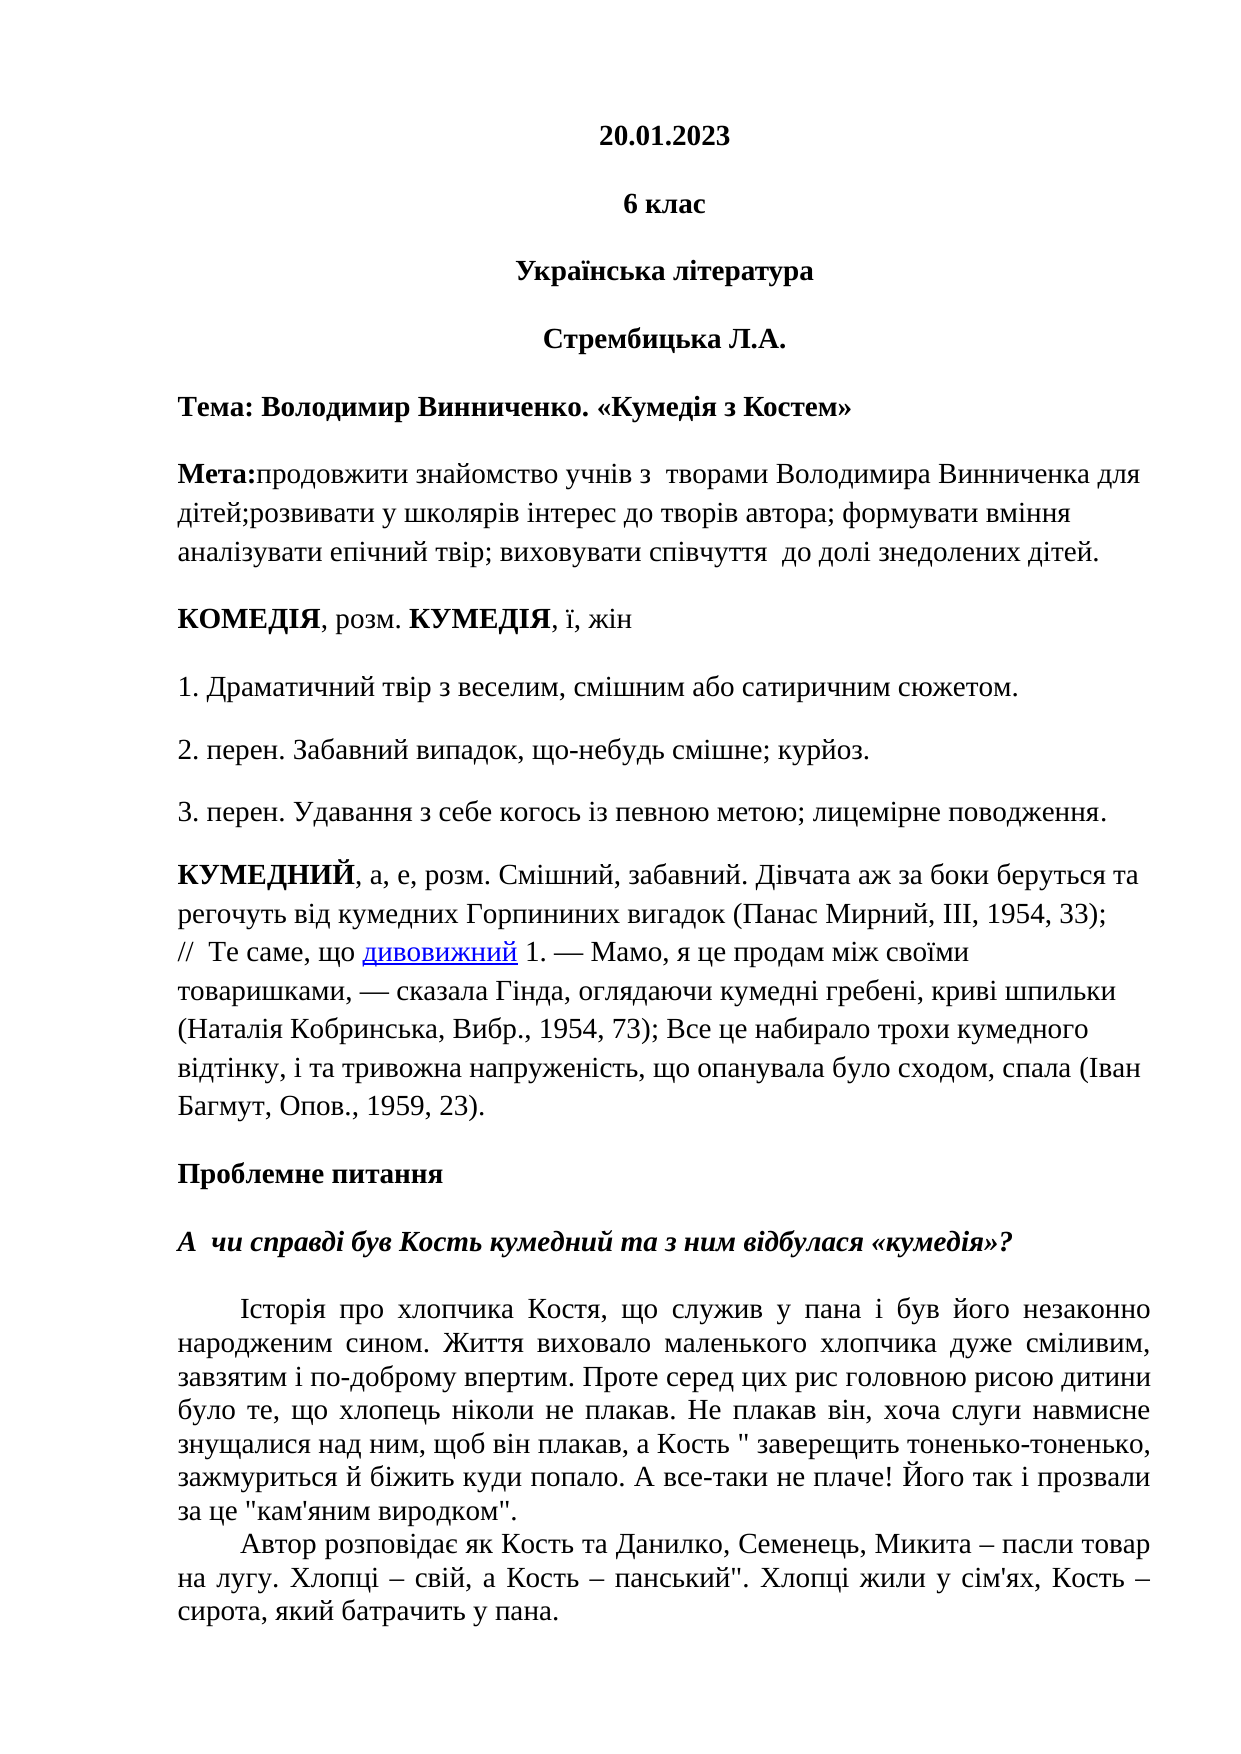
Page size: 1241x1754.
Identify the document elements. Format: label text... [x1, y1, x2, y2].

text Українська література [177, 253, 1152, 287]
text Мета:продовжити знайомство учнів з творами Володимира Винниченка для дітей;розвивати у школярів інтерес до творів автора; формувати вміння аналізувати епічний твір; виховувати співчуття до долі знедолених дітей. [177, 457, 1152, 567]
text КУМЕДНИЙ, а, е, розм. Смішний, забавний. Дівчата аж за боки беруться та регочуть від кумедних Горпининих вигадок (Панас Мирний, III, 1954, 33); // Те саме, що дивовижний 1. — Мамо, я це продам між своїми товаришками, — сказала Гінда, оглядаючи кумедні гребені, криві шпильки (Наталія Кобринська, Вибр., 1954, 73); Все це набирало трохи кумедного відтінку, і та тривожна напруженість, що опанувала було сходом, спала (Іван Багмут, Опов., 1959, 23). [177, 857, 1152, 1122]
text Стрембицька Л.А. [177, 321, 1152, 355]
text 2. перен. Забавний випадок, що-небудь смішне; курйоз. [177, 732, 1152, 765]
text 1. Драматичний твір з веселим, смішним або сатиричним сюжетом. [177, 669, 1152, 703]
text Автор розповідає як Кость та Данилко, Семенець, Микита – пасли товар на лугу. Хлопці – свій, а Кость – панський". Хлопці жили у сім'ях, Кость – сирота, який батрачить у пана. [177, 1526, 1152, 1627]
text Проблемне питання [177, 1156, 1152, 1190]
text 6 клас [177, 186, 1152, 219]
text Історія про хлопчика Костя, що служив у пана і був його незаконно народженим сином. Життя виховало маленького хлопчика дуже сміливим, завзятим і по-доброму впертим. Проте серед цих рис головною рисою дитини було те, що хлопець ніколи не плакав. Не плакав він, хоча слуги навмисне знущалися над ним, щоб він плакав, а Кость " заверещить тоненько-тоненько, зажмуриться й біжить куди попало. А все-таки не плаче! Його так і прозвали за це "кам'яним виродком". [177, 1292, 1152, 1526]
text Тема: Володимир Винниченко. «Кумедія з Костем» [177, 389, 1152, 422]
text КОМЕДІЯ, розм. КУМЕДІЯ, ї, жін [177, 601, 1152, 635]
text 20.01.2023 [177, 118, 1152, 152]
text 3. перен. Удавання з себе когось із певною метою; лицемірне поводження. [177, 794, 1152, 828]
text А чи справді був Кость кумедний та з ним відбулася «кумедія»? [177, 1224, 1152, 1257]
